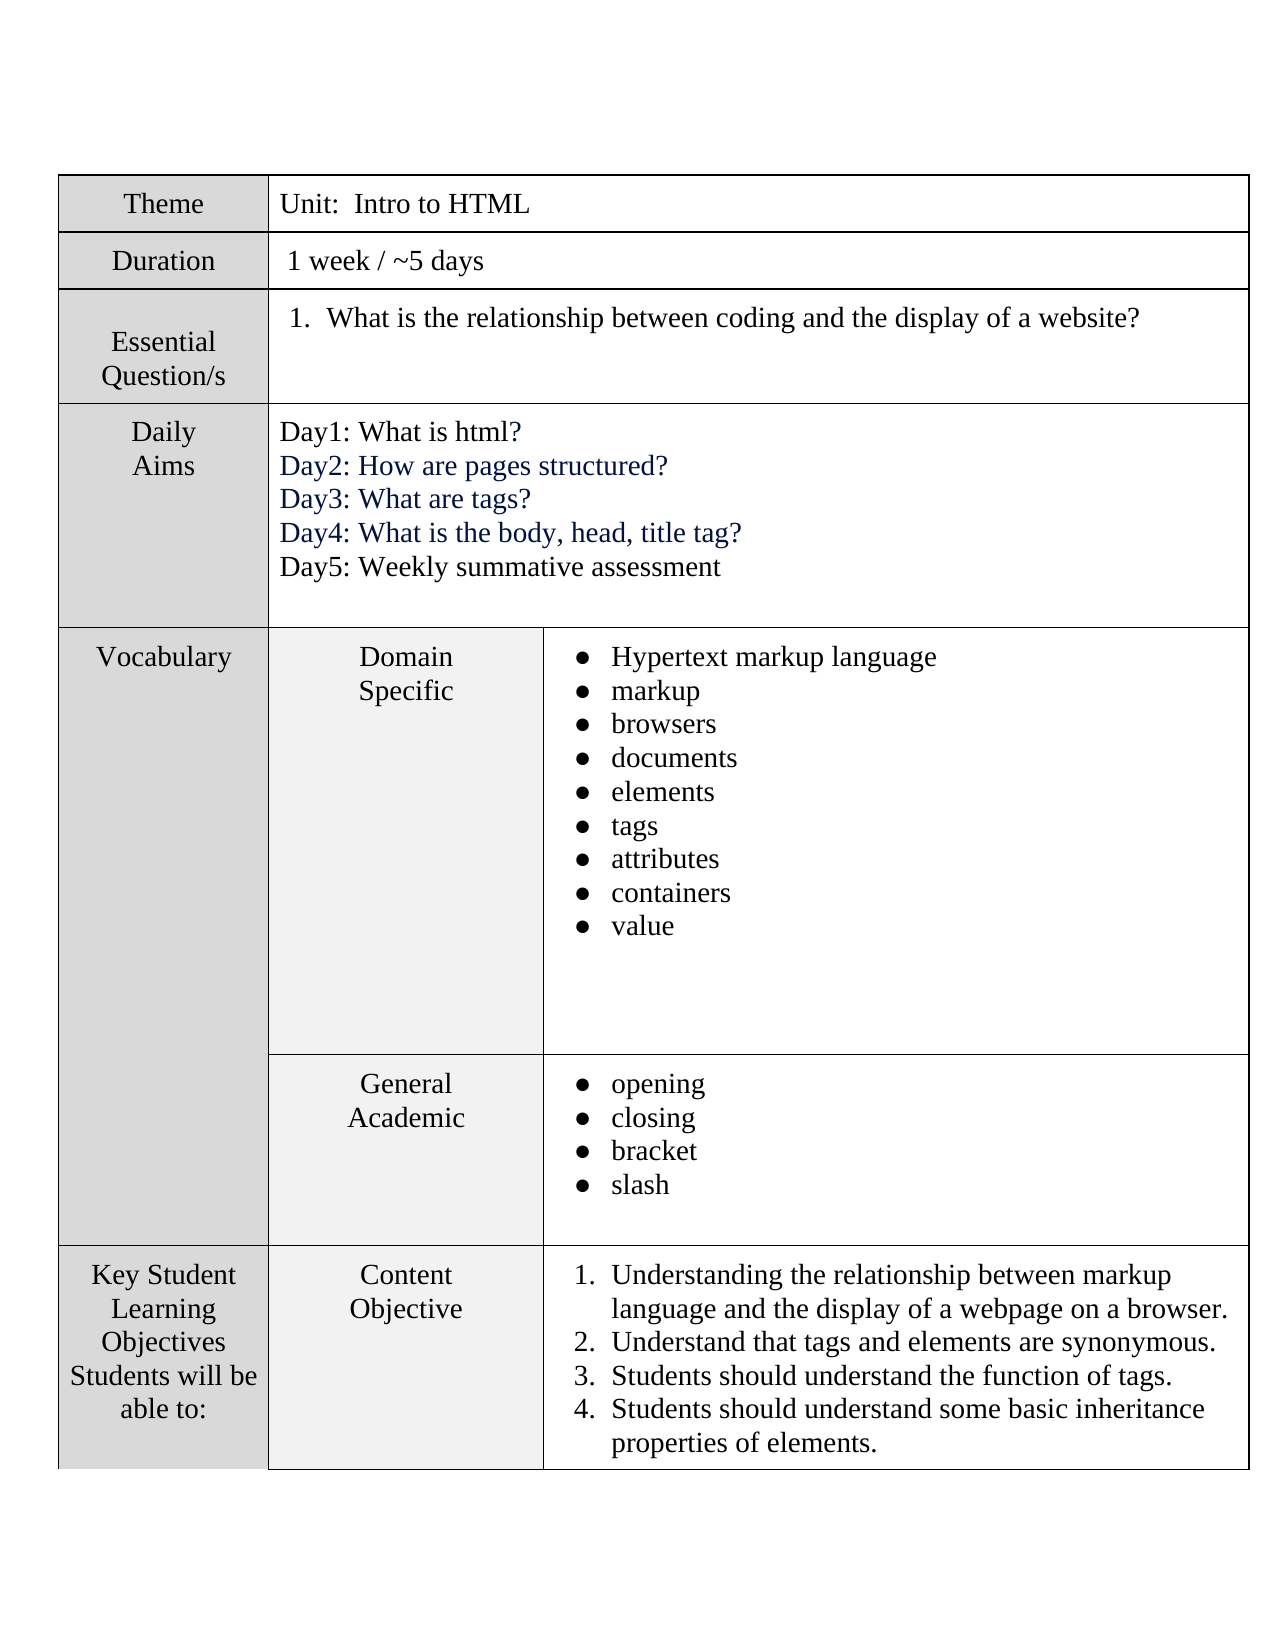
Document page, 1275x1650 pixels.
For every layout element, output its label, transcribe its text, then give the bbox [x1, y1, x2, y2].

table_cell opening closing bracket slash [544, 1055, 1248, 1245]
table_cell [59, 1246, 268, 1469]
table_cell 1 week / ~5 days [269, 233, 1248, 288]
table_cell Domain Specific [269, 628, 543, 1054]
table_cell Day1: What is html? Day2: How are pages structured? Day3: What are tags? Day4: What is the body, head, title tag? Day5: Weekly summative assessment [269, 404, 1248, 627]
table_cell Content Objective [269, 1246, 543, 1469]
table_cell Understanding the relationship between markup language and the display of a webpage on a browser. Understand that tags and elements are synonymous. Students should understand the function of tags. Students should understand some basic inheritance properties of elements. [544, 1246, 1248, 1469]
table_cell Vocabulary [59, 628, 268, 1245]
table_header Unit: Intro to HTML [269, 176, 1248, 231]
table_cell General Academic [269, 1055, 543, 1245]
table_cell Daily Aims [59, 404, 268, 627]
table_cell What is the relationship between coding and the display of a website? [269, 290, 1248, 403]
table_cell Hypertext markup language markup browsers documents elements tags attributes containers value [544, 628, 1248, 1054]
table_header Theme [59, 176, 268, 231]
table_cell Essential Question/s [59, 290, 268, 403]
table_cell Duration [59, 233, 268, 288]
